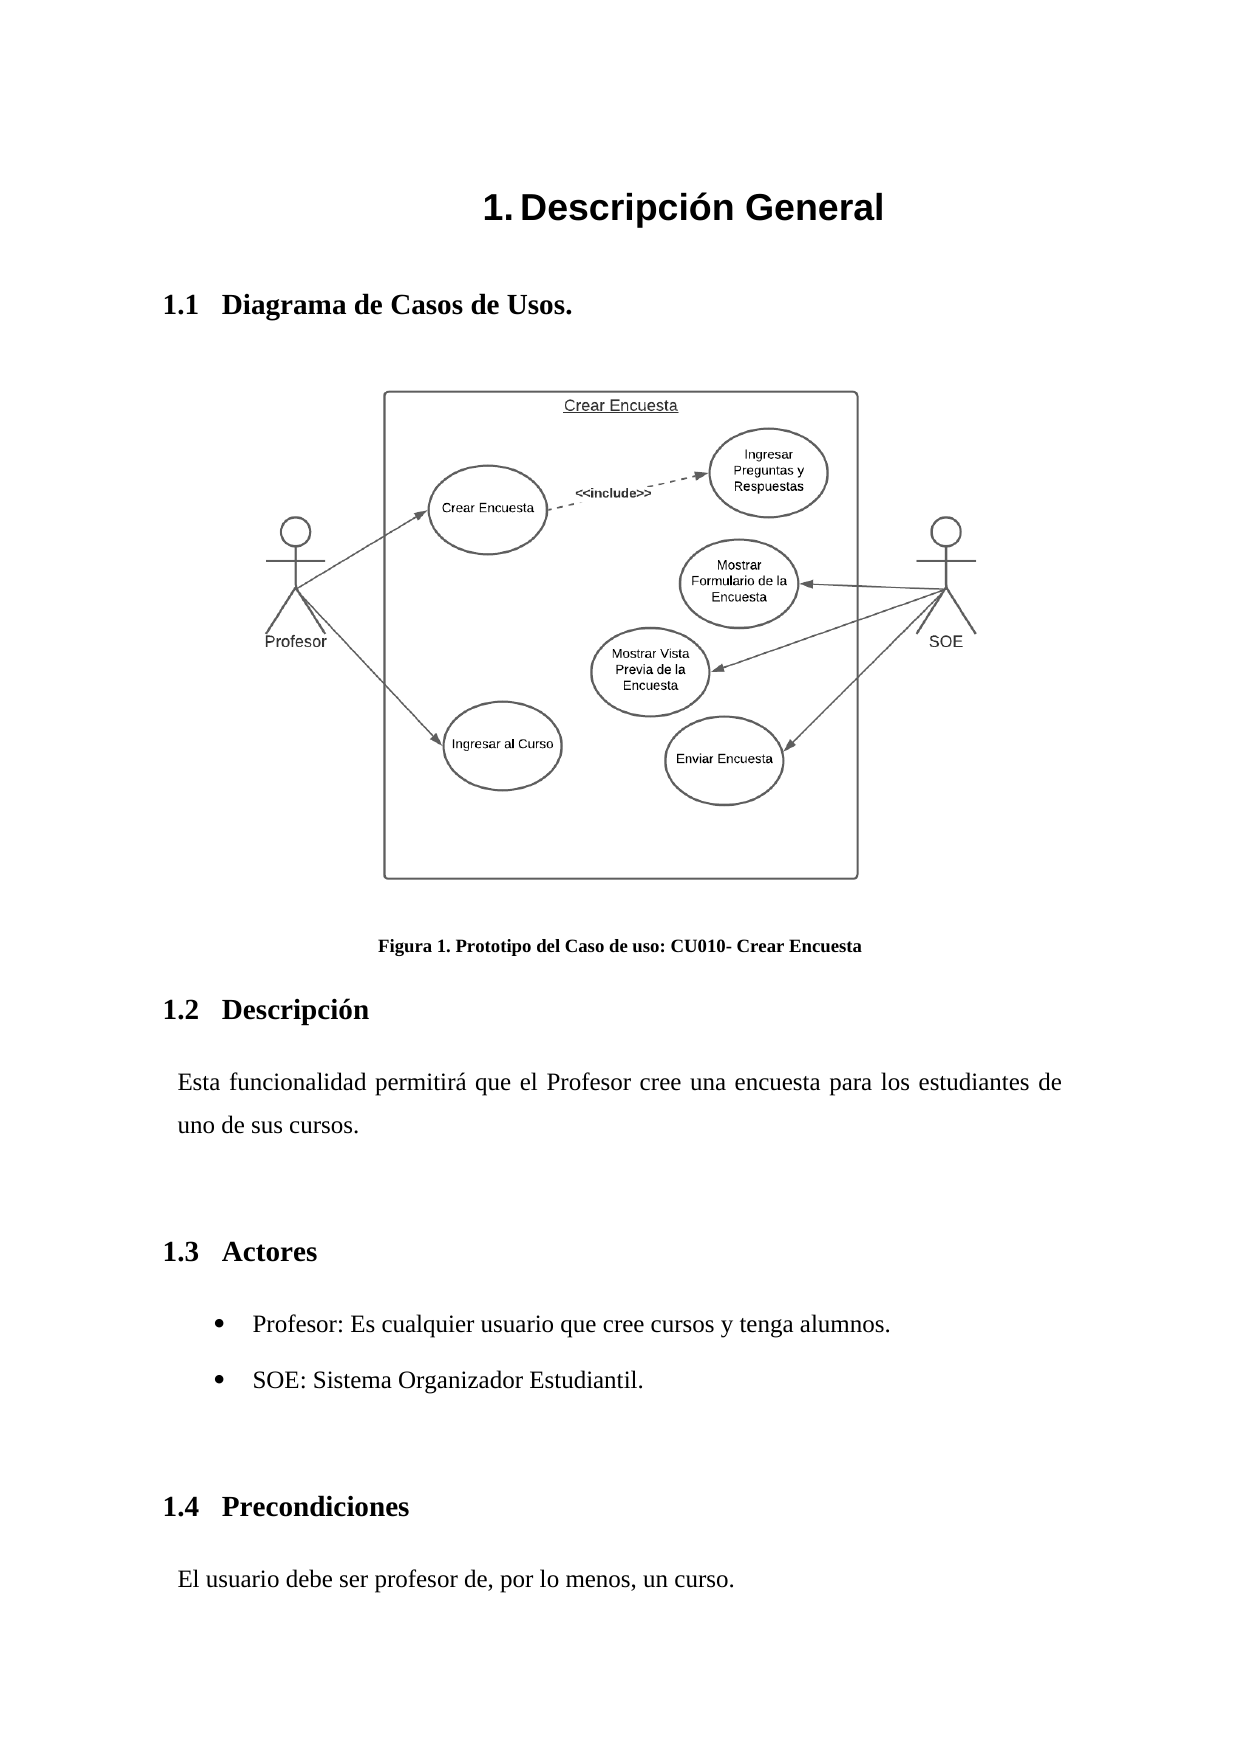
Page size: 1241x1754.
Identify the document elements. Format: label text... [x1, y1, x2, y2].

subtitle Diagrama de Casos de Usos. [162, 287, 1063, 321]
text Figura 1. Prototipo del Caso de uso: CU010- Crear Encuesta [177, 935, 1063, 956]
subtitle Precondiciones [162, 1489, 1063, 1522]
list Profesor: Es cualquier usuario que cree cursos y tenga alumnos. [215, 1309, 1063, 1338]
subtitle Descripción [162, 992, 1063, 1026]
subtitle Actores [162, 1234, 1063, 1268]
subtitle Descripción General [304, 185, 1063, 228]
text Esta funcionalidad permitirá que el Profesor cree una encuesta para los estudiantes de uno de sus cursos. [177, 1067, 1063, 1139]
list SOE: Sistema Organizador Estudiantil. [215, 1365, 1063, 1394]
picture [177, 362, 1064, 908]
text El usuario debe ser profesor de, por lo menos, un curso. [177, 1564, 1063, 1593]
